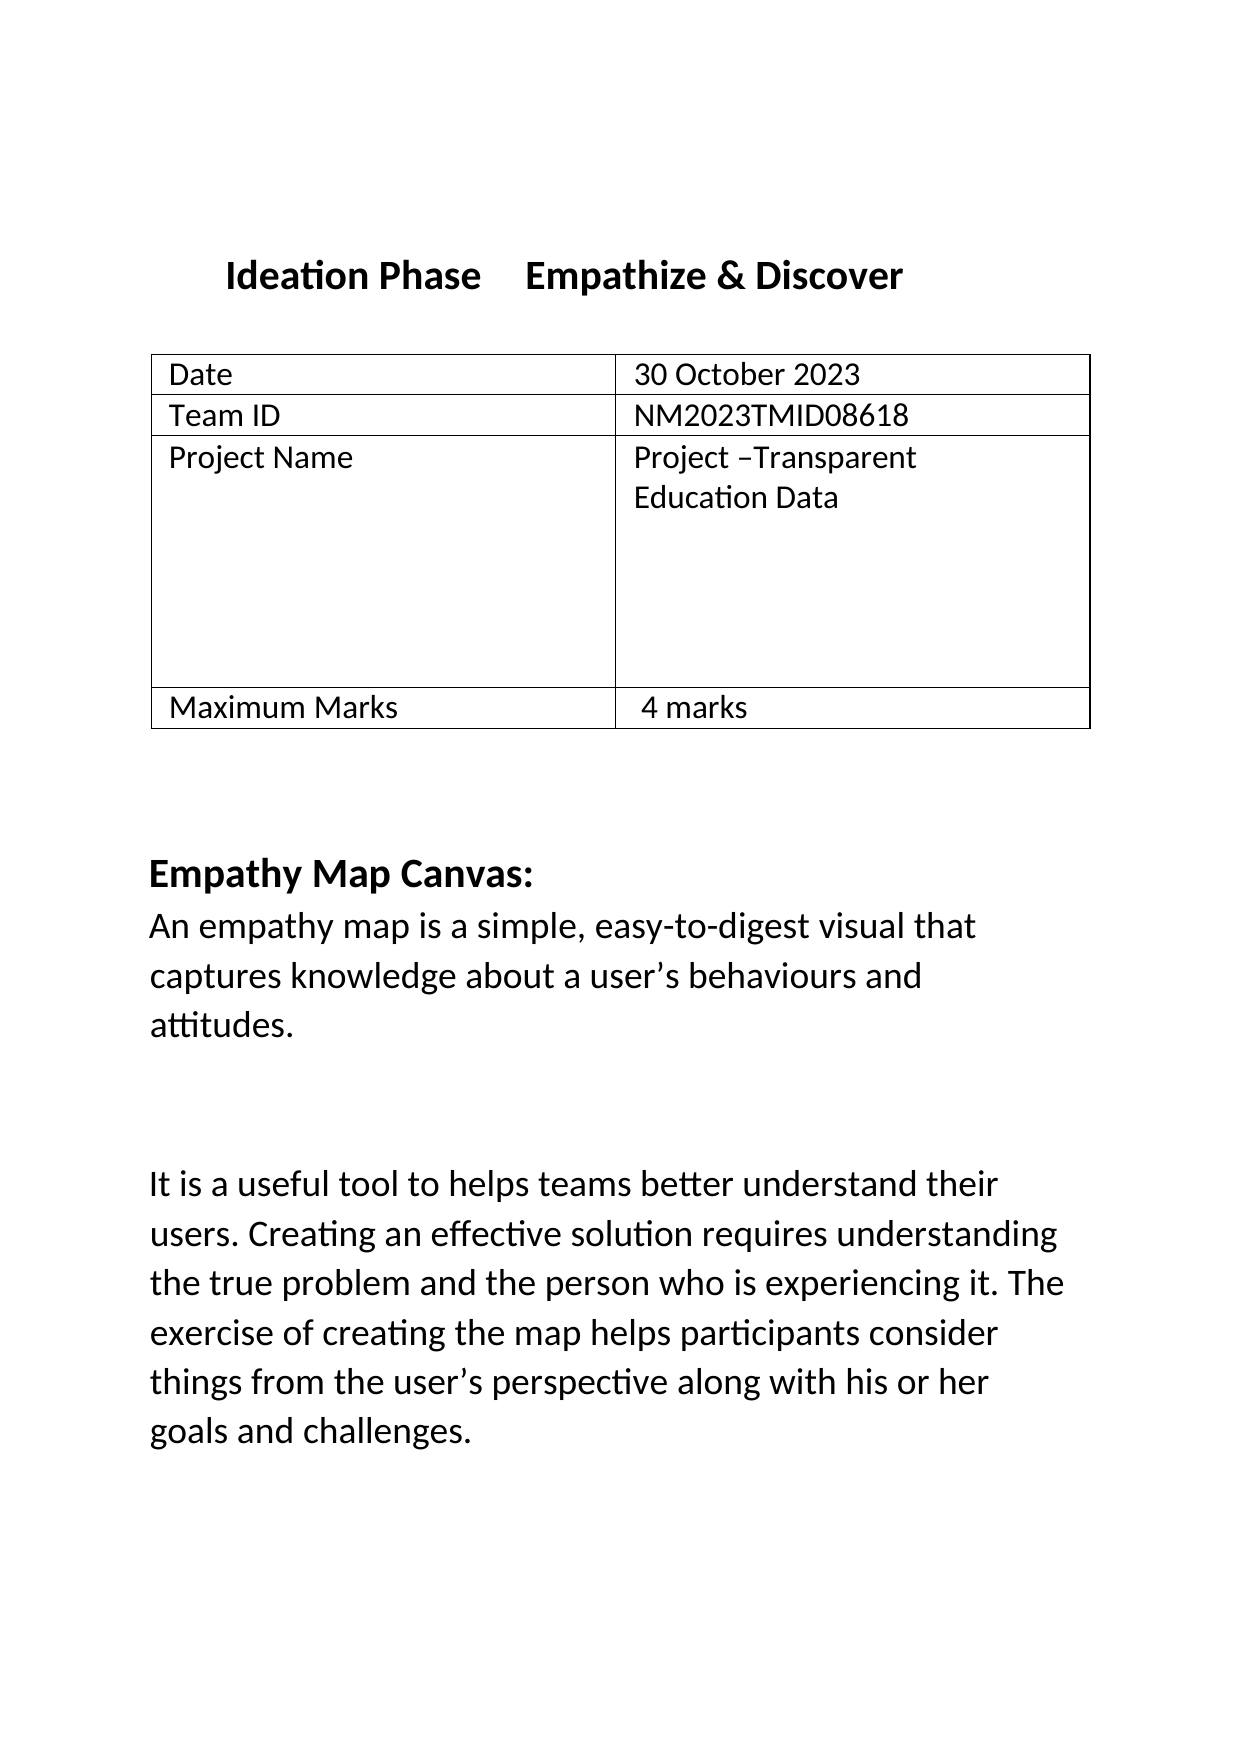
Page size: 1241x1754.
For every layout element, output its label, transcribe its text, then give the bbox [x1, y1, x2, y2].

table_cell Project –Transparent Education Data [616, 436, 1089, 687]
text It is a useful tool to helps teams better understand their users. Creating an effective solution requires understanding the true problem and the person who is experiencing it. The exercise of creating the map helps participants consider [148, 1160, 1067, 1354]
text An empathy map is a simple, easy-to-digest visual that captures knowledge about a user’s behaviours and attitudes. [148, 902, 1067, 1047]
text Ideation Phase Empathize & Discover [225, 249, 1103, 300]
table_cell Maximum Marks [152, 688, 615, 727]
table_cell Team ID [152, 395, 615, 435]
table_header 30 October 2023 [616, 355, 1089, 394]
text things from the user’s perspective along with his or her goals and challenges. [149, 1358, 1060, 1453]
table_cell Project Name [152, 436, 615, 687]
table_cell NM2023TMID08618 [616, 395, 1089, 435]
table_header Date [152, 355, 615, 394]
text Empathy Map Canvas: [148, 847, 1103, 897]
table_cell 4 marks [616, 688, 1089, 727]
